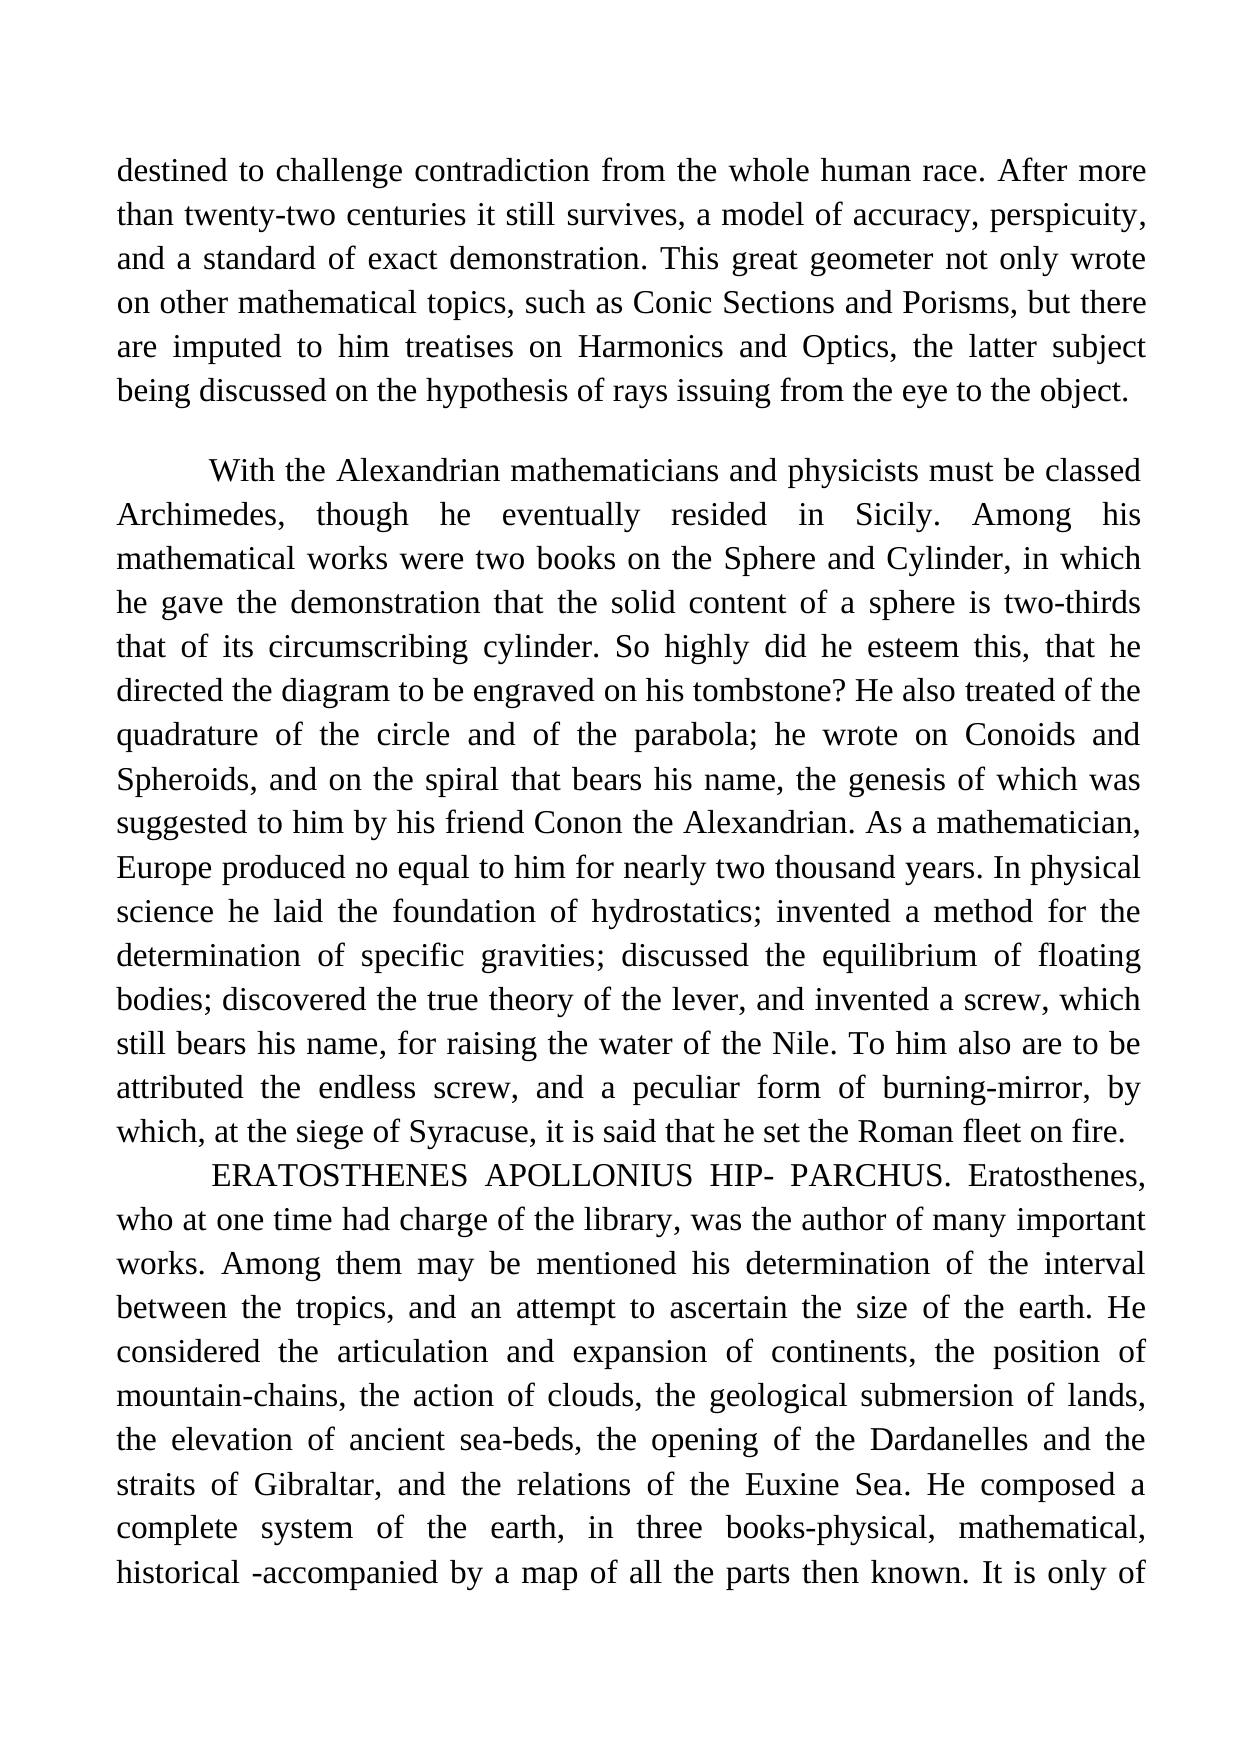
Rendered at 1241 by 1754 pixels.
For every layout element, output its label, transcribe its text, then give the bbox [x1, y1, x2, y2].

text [117, 150, 1147, 409]
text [116, 1155, 1146, 1590]
text With the Alexandrian mathematicians and physicists must be classed Archimedes, though he eventually resided in Sicily. Among his mathematical works were two books on the Sphere and Cylinder, in which he gave the demonstration that the solid content of a sphere is two-thirds that of its circumscribing cylinder. So highly did he esteem this, that he directed the diagram to be engraved on his tombstone? He also treated of the quadrature of the circle and of the parabola; he wrote on Conoids and Spheroids, and on the spiral that bears his name, the genesis of which was suggested to him by his friend Conon the Alexandrian. As a mathematician, Europe produced no equal to him for nearly two thousand years. In physical science he laid the foundation of hydrostatics; invented a method for the determination of specific gravities; discussed the equilibrium of floating bodies; discovered the true theory of the lever, and invented a screw, which still bears his name, for raising the water of the Nile. To him also are to be attributed the endless screw, and a peculiar form of burning-mirror, by which, at the siege of Syracuse, it is said that he set the Roman fleet on fire. [116, 450, 1141, 1149]
